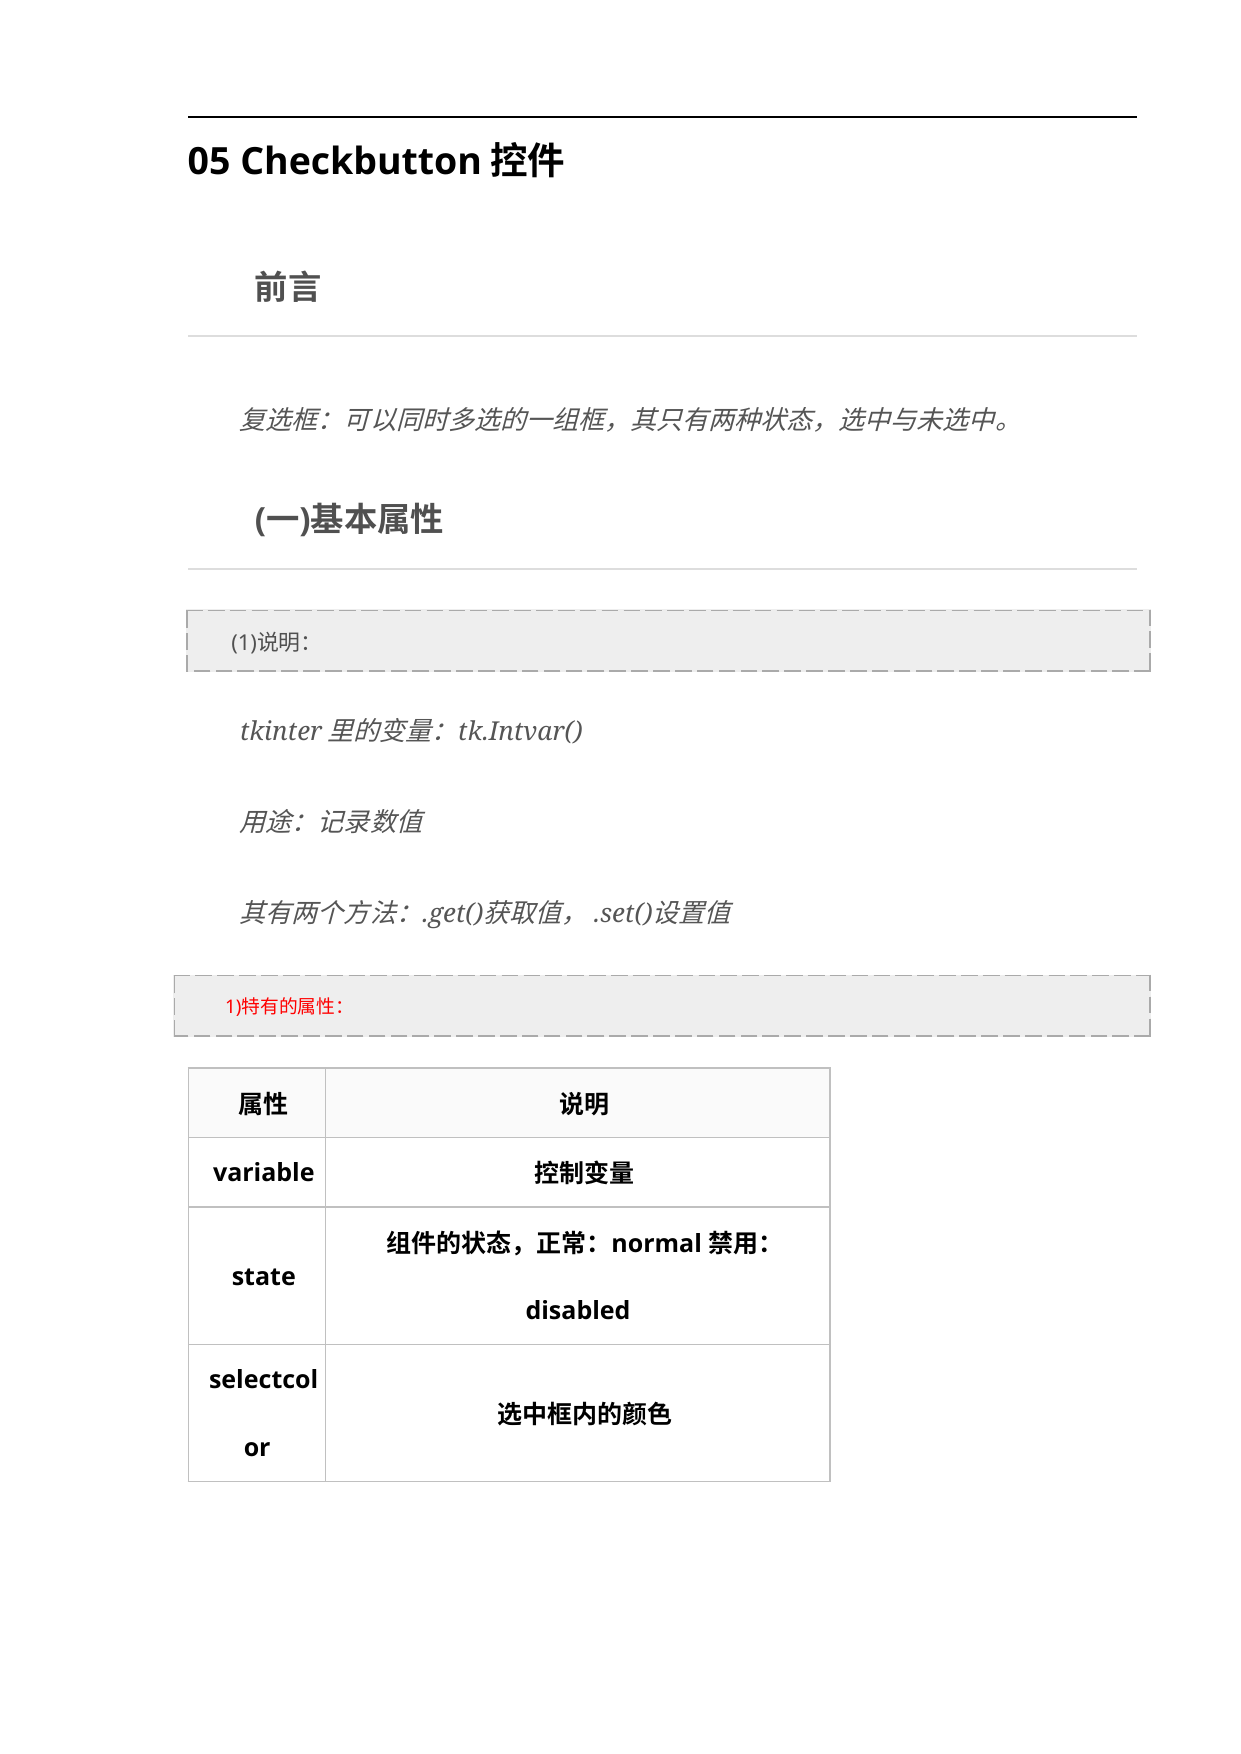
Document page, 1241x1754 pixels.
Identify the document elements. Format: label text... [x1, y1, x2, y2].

table_cell selectcolor [189, 1345, 325, 1481]
table_cell 组件的状态，正常：normal 禁用：disabled [326, 1208, 829, 1343]
text 用途：记录数值 [187, 786, 1137, 854]
text 1)特有的属性： [173, 975, 1151, 1037]
text 前言 [187, 251, 1137, 337]
table_cell 选中框内的颜色 [326, 1345, 829, 1481]
text 其有两个方法：.get()获取值， .set()设置值 [187, 878, 1137, 946]
text 05 Checkbutton控件 [187, 124, 1137, 192]
table_header 说明 [326, 1069, 829, 1137]
text tkinter里的变量：tk.Intvar() [187, 695, 1137, 763]
table_cell state [189, 1208, 325, 1343]
text (1)说明： [186, 609, 1151, 672]
table_header 属性 [189, 1069, 325, 1137]
text (一)基本属性 [187, 483, 1137, 570]
table_cell variable [189, 1138, 325, 1206]
table_cell 控制变量 [326, 1138, 829, 1206]
text 复选框：可以同时多选的一组框，其只有两种状态，选中与未选中。 [187, 384, 1137, 452]
